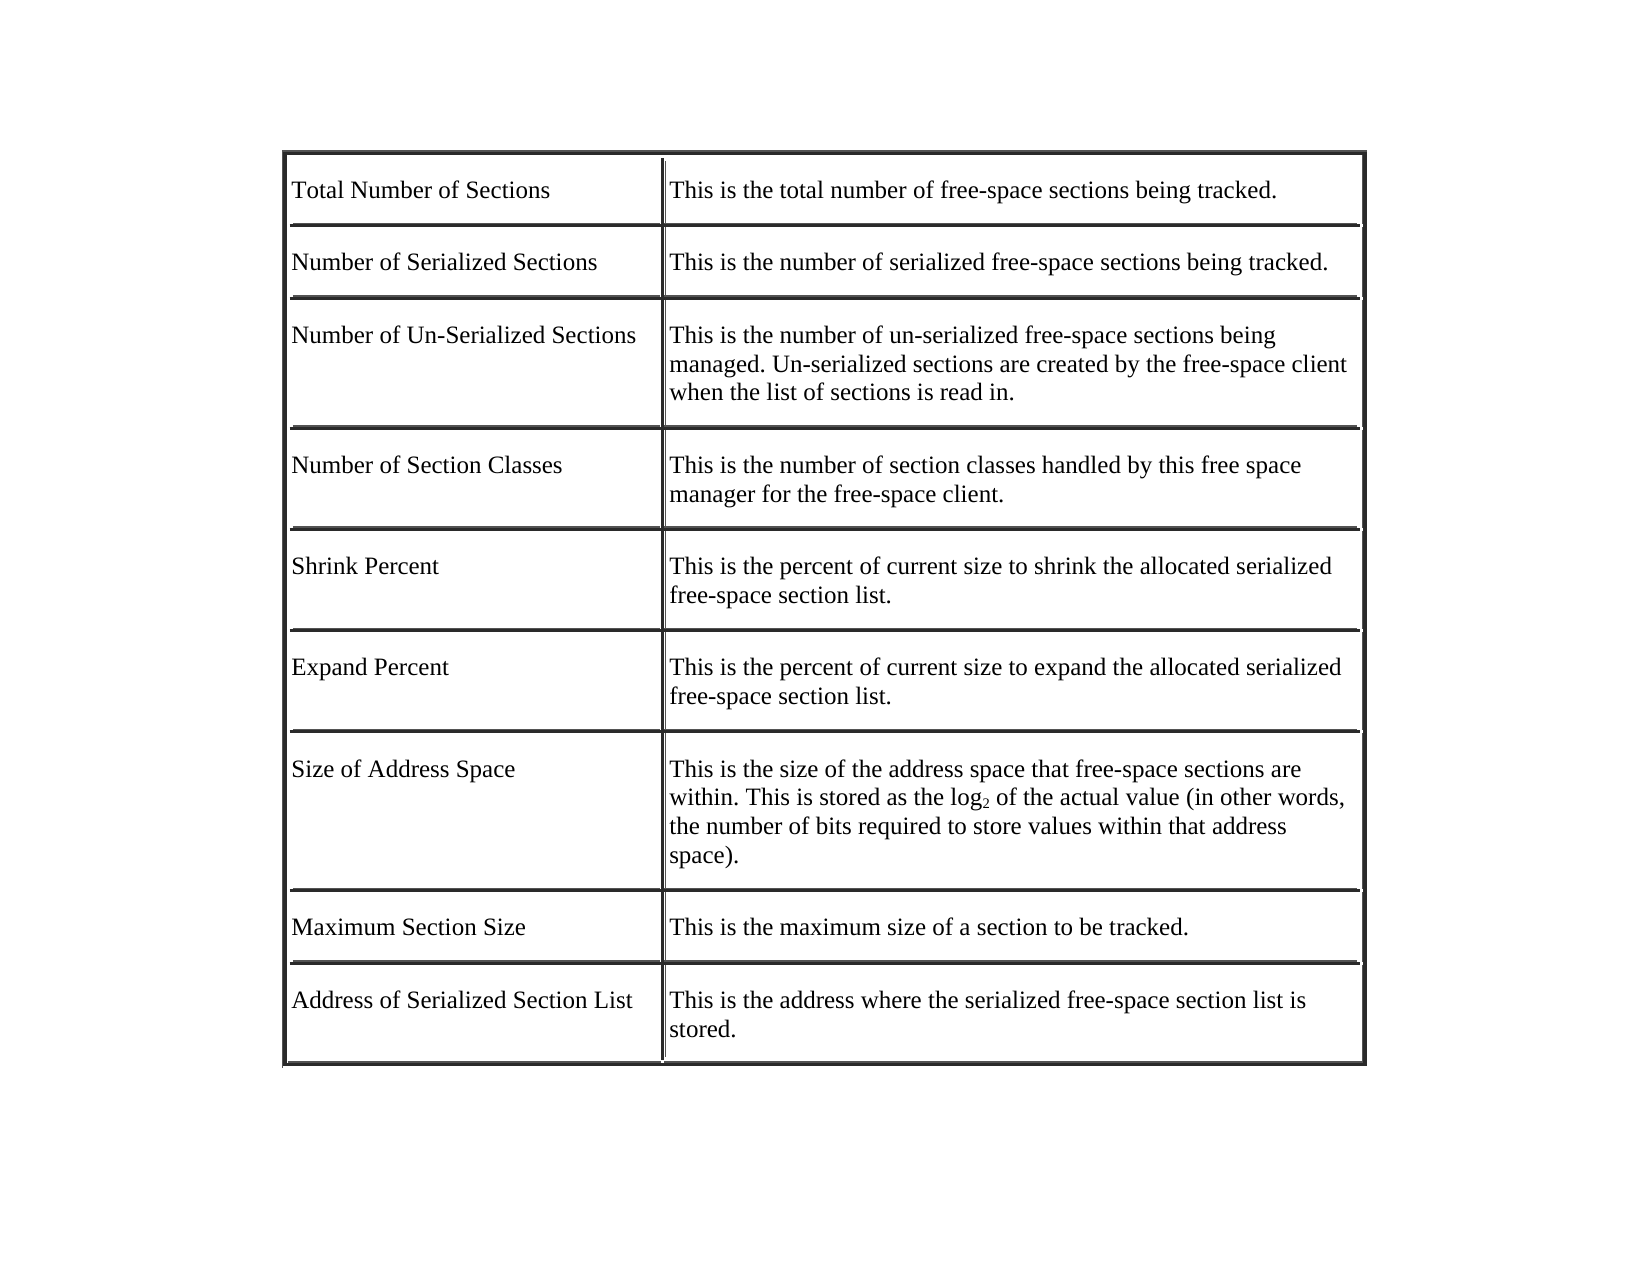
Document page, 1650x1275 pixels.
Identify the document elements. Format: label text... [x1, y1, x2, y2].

table_cell This is the maximum size of a section to be tracked. [666, 888, 1363, 960]
table_cell Expand Percent [287, 627, 660, 729]
table_cell This is the size of the address space that free-space sections are within. This is stored as the log2 of the actual value (in other words, the number of bits required to store values within that address space). [666, 729, 1363, 887]
table_cell Address of Serialized Section List [287, 960, 663, 1061]
table_cell Maximum Section Size [287, 888, 660, 960]
table_cell This is the address where the serialized free-space section list is stored. [663, 960, 1363, 1061]
table_cell Number of Un-Serialized Sections [287, 295, 660, 425]
table_cell This is the percent of current size to expand the allocated serialized free-space section list. [666, 627, 1363, 729]
table_cell Total Number of Sections [288, 155, 663, 222]
table_cell Shrink Percent [287, 526, 660, 627]
table_cell Size of Address Space [287, 729, 660, 887]
table_cell This is the number of section classes handled by this free space manager for the free-space client. [666, 425, 1363, 526]
table_cell This is the number of un-serialized free-space sections being managed. Un-serialized sections are created by the free-space client when the list of sections is read in. [666, 295, 1363, 425]
table_cell This is the total number of free-space sections being tracked. [663, 155, 1362, 222]
table_cell Number of Serialized Sections [287, 223, 660, 295]
table_cell Number of Section Classes [287, 425, 660, 526]
table_cell This is the number of serialized free-space sections being tracked. [666, 223, 1363, 295]
table_cell This is the percent of current size to shrink the allocated serialized free-space section list. [666, 526, 1363, 627]
